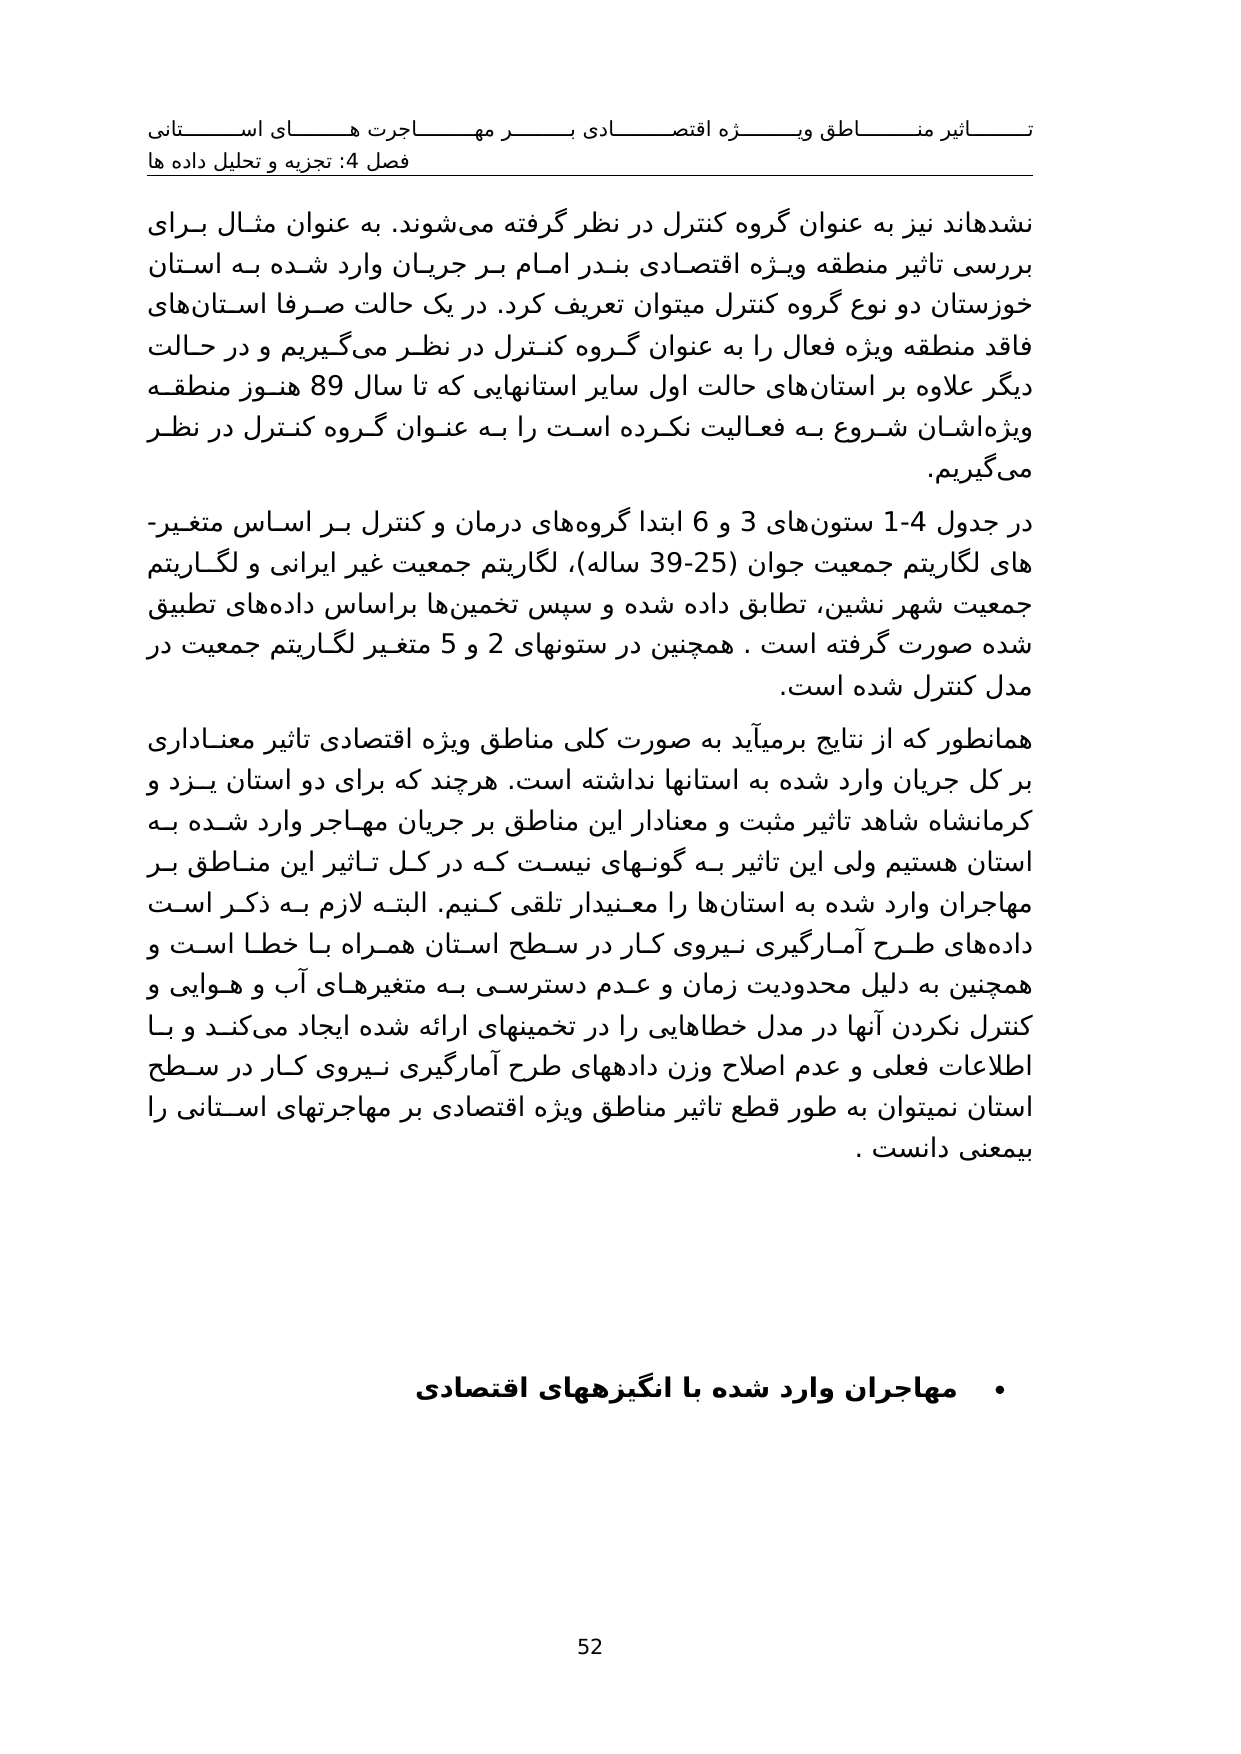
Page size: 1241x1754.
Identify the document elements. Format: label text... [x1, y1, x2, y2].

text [147, 207, 1033, 484]
text همانطور که از نتایج برمیآید به صورت کلی مناطق ویژه اقتصادی تاثیر معناداری بر کل جریان وارد شده به استانها نداشته است. هرچند که برای دو استان یزد و کرمانشاه شاهد تاثیر مثبت و معنادار این مناطق بر جریان مهاجر وارد شده به استان هستیم ولی این تاثیر به گونهای نیست که در کل تاثیر این مناطق بر مهاجران وارد شده به استان‌ها را معنیدار تلقی کنیم. البته لازم به ذکر است داده‌های طرح آمارگیری نیروی کار در سطح استان همراه با خطا است و همچنین به دلیل محدودیت زمان و عدم دسترسی به متغیر‌های آب و هوایی و کنترل نکردن آنها در مدل خطاهایی را در تخمینهای ارائه شده ایجاد می‌کند و با اطلاعات فعلی و عدم اصلاح وزن دادههای طرح آمارگیری نیروی کار در سطح استان نمیتوان به طور قطع تاثیر مناطق ویژه اقتصادی بر مهاجرتهای استانی را بیمعنی دانست . [147, 723, 1033, 1164]
list مهاجران وارد شده با انگیزههای اقتصادی [147, 1373, 996, 1404]
text در جدول 4-1 ستون‌های 3 و 6 ابتدا گروه‌های درمان و کنترل بر اساس متغیرهای لگاریتم جمعیت جوان (25-39 ساله)، لگاریتم جمعیت غیر ایرانی و لگاریتم جمعیت شهر نشین، تطابق داده شده و سپس تخمین‌ها براساس داده‌های تطبیق شده صورت گرفته است . همچنین در ستونهای 2 و 5 متغیر لگاریتم جمعیت در مدل کنترل شده است. [147, 506, 1033, 701]
